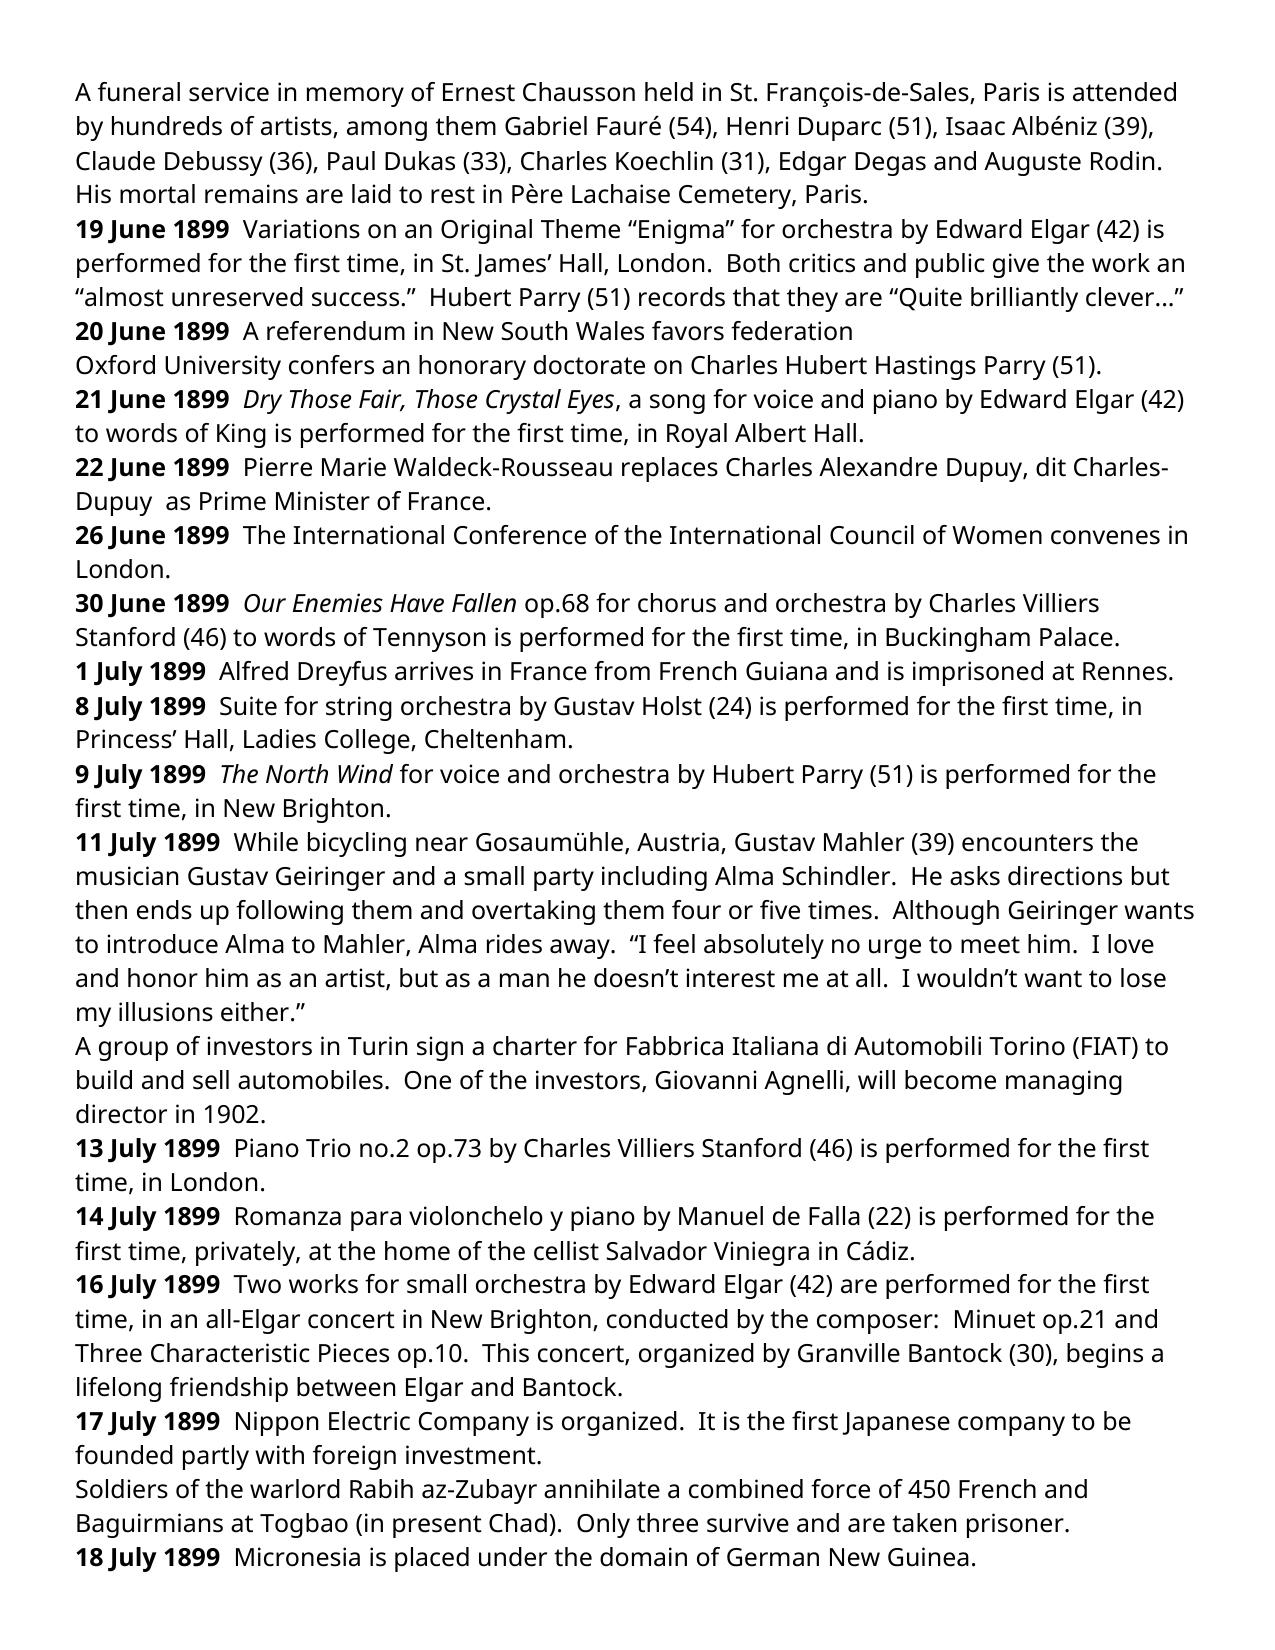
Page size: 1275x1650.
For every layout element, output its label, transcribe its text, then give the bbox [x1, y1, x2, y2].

text 30 June 1899 Our Enemies Have Fallen op.68 for chorus and orchestra by Charles Villiers Stanford (46) to words of Tennyson is performed for the first time, in Buckingham Palace. [75, 586, 1200, 654]
text 11 July 1899 While bicycling near Gosaumühle, Austria, Gustav Mahler (39) encounters the musician Gustav Geiringer and a small party including Alma Schindler. He asks directions but then ends up following them and overtaking them four or five times. Although Geiringer wants to introduce Alma to Mahler, Alma rides away. “I feel absolutely no urge to meet him. I love and honor him as an artist, but as a man he doesn’t interest me at all. I wouldn’t want to lose my illusions either.” [75, 824, 1200, 1029]
text 19 June 1899 Variations on an Original Theme “Enigma” for orchestra by Edward Elgar (42) is performed for the first time, in St. James’ Hall, London. Both critics and public give the work an “almost unreserved success.” Hubert Parry (51) records that they are “Quite brilliantly clever...” [75, 211, 1200, 313]
text A group of investors in Turin sign a charter for Fabbrica Italiana di Automobili Torino (FIAT) to build and sell automobiles. One of the investors, Giovanni Agnelli, will become managing director in 1902. [75, 1029, 1200, 1131]
text 1 July 1899 Alfred Dreyfus arrives in France from French Guiana and is imprisoned at Rennes. [75, 654, 1200, 688]
text 17 July 1899 Nippon Electric Company is organized. It is the first Japanese company to be founded partly with foreign investment. [75, 1403, 1200, 1472]
text A funeral service in memory of Ernest Chausson held in St. François-de-Sales, Paris is attended by hundreds of artists, among them Gabriel Fauré (54), Henri Duparc (51), Isaac Albéniz (39), Claude Debussy (36), Paul Dukas (33), Charles Koechlin (31), Edgar Degas and Auguste Rodin. His mortal remains are laid to rest in Père Lachaise Cemetery, Paris. [75, 75, 1200, 211]
text 26 June 1899 The International Conference of the International Council of Women convenes in London. [75, 518, 1200, 586]
text 21 June 1899 Dry Those Fair, Those Crystal Eyes, a song for voice and piano by Edward Elgar (42) to words of King is performed for the first time, in Royal Albert Hall. [75, 382, 1200, 450]
text 14 July 1899 Romanza para violonchelo y piano by Manuel de Falla (22) is performed for the first time, privately, at the home of the cellist Salvador Viniegra in Cádiz. [75, 1199, 1200, 1267]
text 9 July 1899 The North Wind for voice and orchestra by Hubert Parry (51) is performed for the first time, in New Brighton. [75, 756, 1200, 824]
text Oxford University confers an honorary doctorate on Charles Hubert Hastings Parry (51). [75, 347, 1200, 382]
text 20 June 1899 A referendum in New South Wales favors federation [75, 313, 1200, 347]
text 22 June 1899 Pierre Marie Waldeck-Rousseau replaces Charles Alexandre Dupuy, dit Charles-Dupuy as Prime Minister of France. [75, 450, 1200, 518]
text 8 July 1899 Suite for string orchestra by Gustav Holst (24) is performed for the first time, in Princess’ Hall, Ladies College, Cheltenham. [75, 688, 1200, 756]
text 13 July 1899 Piano Trio no.2 op.73 by Charles Villiers Stanford (46) is performed for the first time, in London. [75, 1131, 1200, 1199]
text 18 July 1899 Micronesia is placed under the domain of German New Guinea. [75, 1540, 1200, 1574]
text Soldiers of the warlord Rabih az-Zubayr annihilate a combined force of 450 French and Baguirmians at Togbao (in present Chad). Only three survive and are taken prisoner. [75, 1472, 1200, 1540]
text 16 July 1899 Two works for small orchestra by Edward Elgar (42) are performed for the first time, in an all-Elgar concert in New Brighton, conducted by the composer: Minuet op.21 and Three Characteristic Pieces op.10. This concert, organized by Granville Bantock (30), begins a lifelong friendship between Elgar and Bantock. [75, 1267, 1200, 1403]
